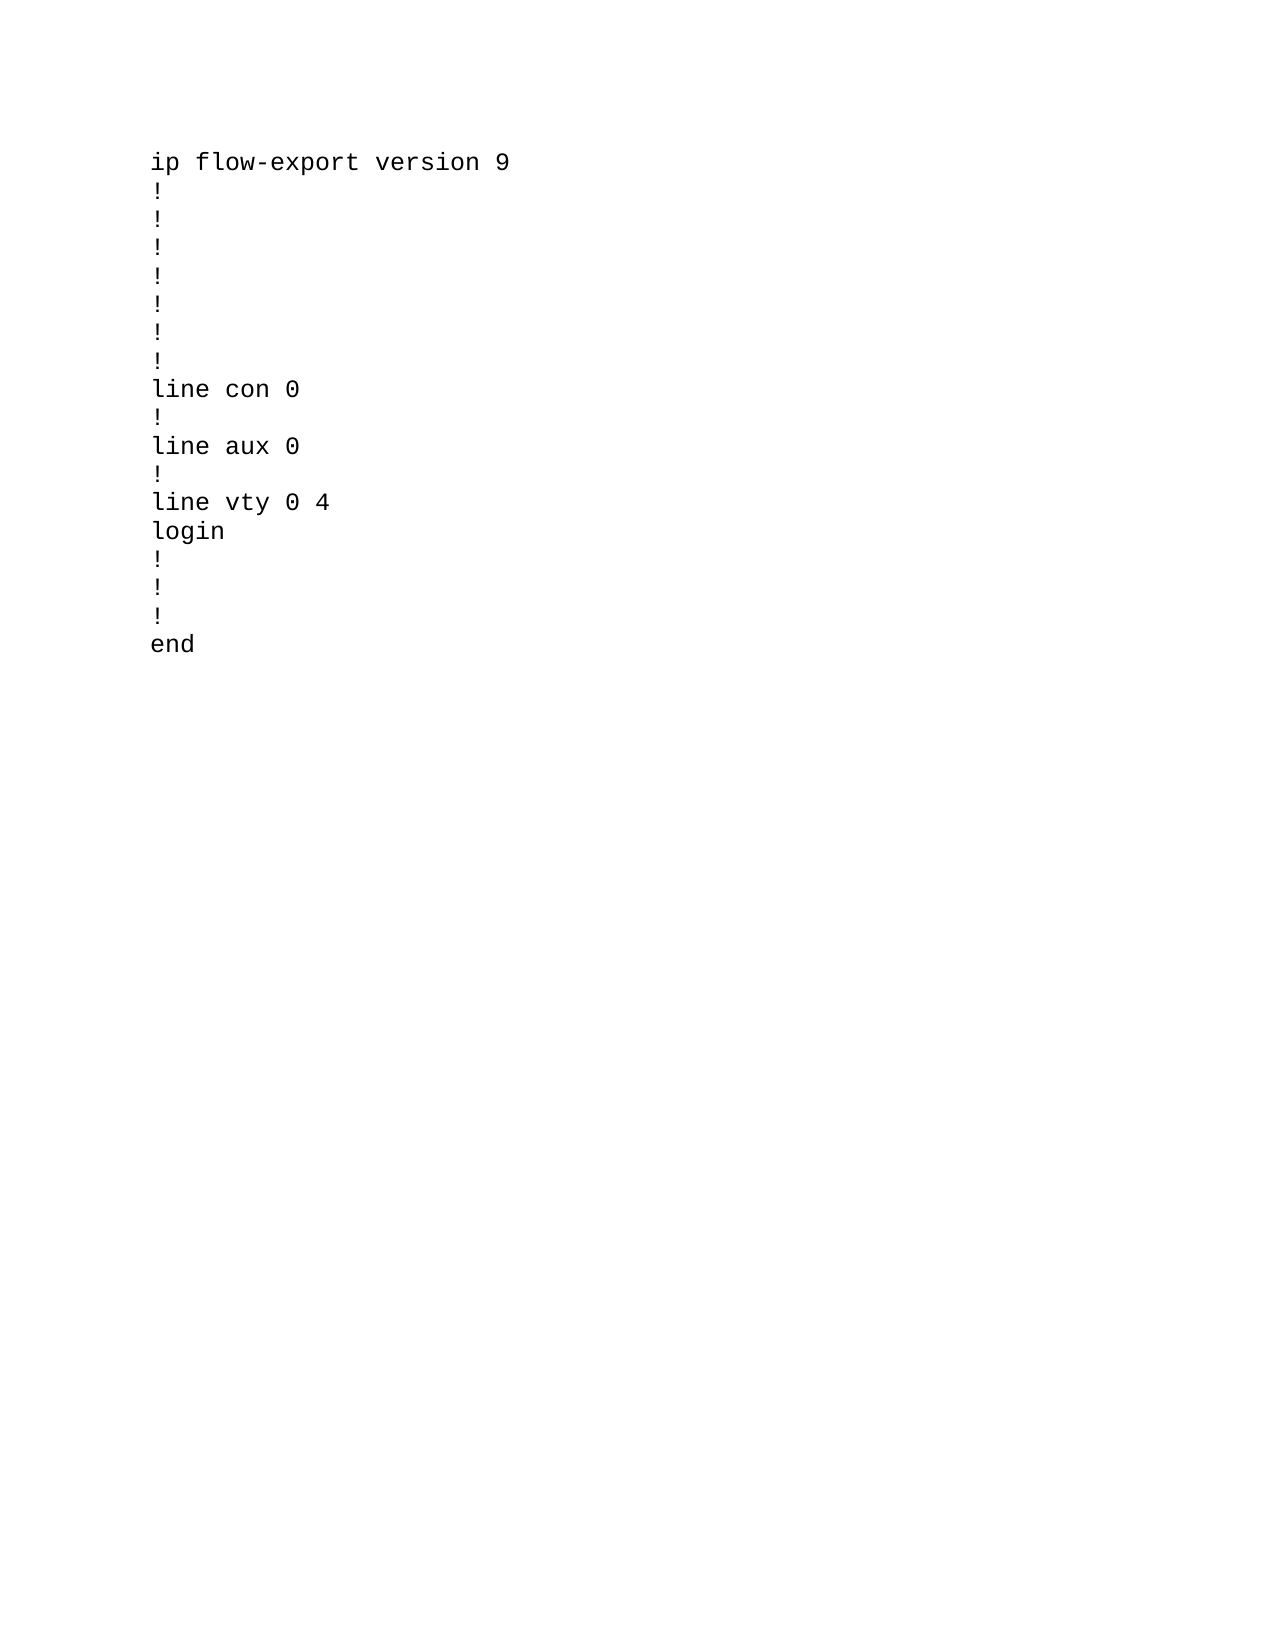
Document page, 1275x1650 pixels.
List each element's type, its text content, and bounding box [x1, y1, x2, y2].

text login [150, 518, 1125, 547]
text ! [150, 575, 1125, 603]
text line con 0 [150, 377, 1125, 405]
text ! [150, 207, 1125, 235]
text ip flow-export version 9 [150, 150, 1125, 178]
text ! [150, 462, 1125, 490]
text ! [150, 235, 1125, 263]
text ! [150, 405, 1125, 433]
text ! [150, 547, 1125, 575]
text line aux 0 [150, 433, 1125, 462]
text end [150, 632, 1125, 660]
text ! [150, 348, 1125, 377]
text ! [150, 178, 1125, 207]
text ! [150, 603, 1125, 632]
text ! [150, 263, 1125, 292]
text line vty 0 4 [150, 490, 1125, 518]
text ! [150, 292, 1125, 320]
text ! [150, 320, 1125, 348]
